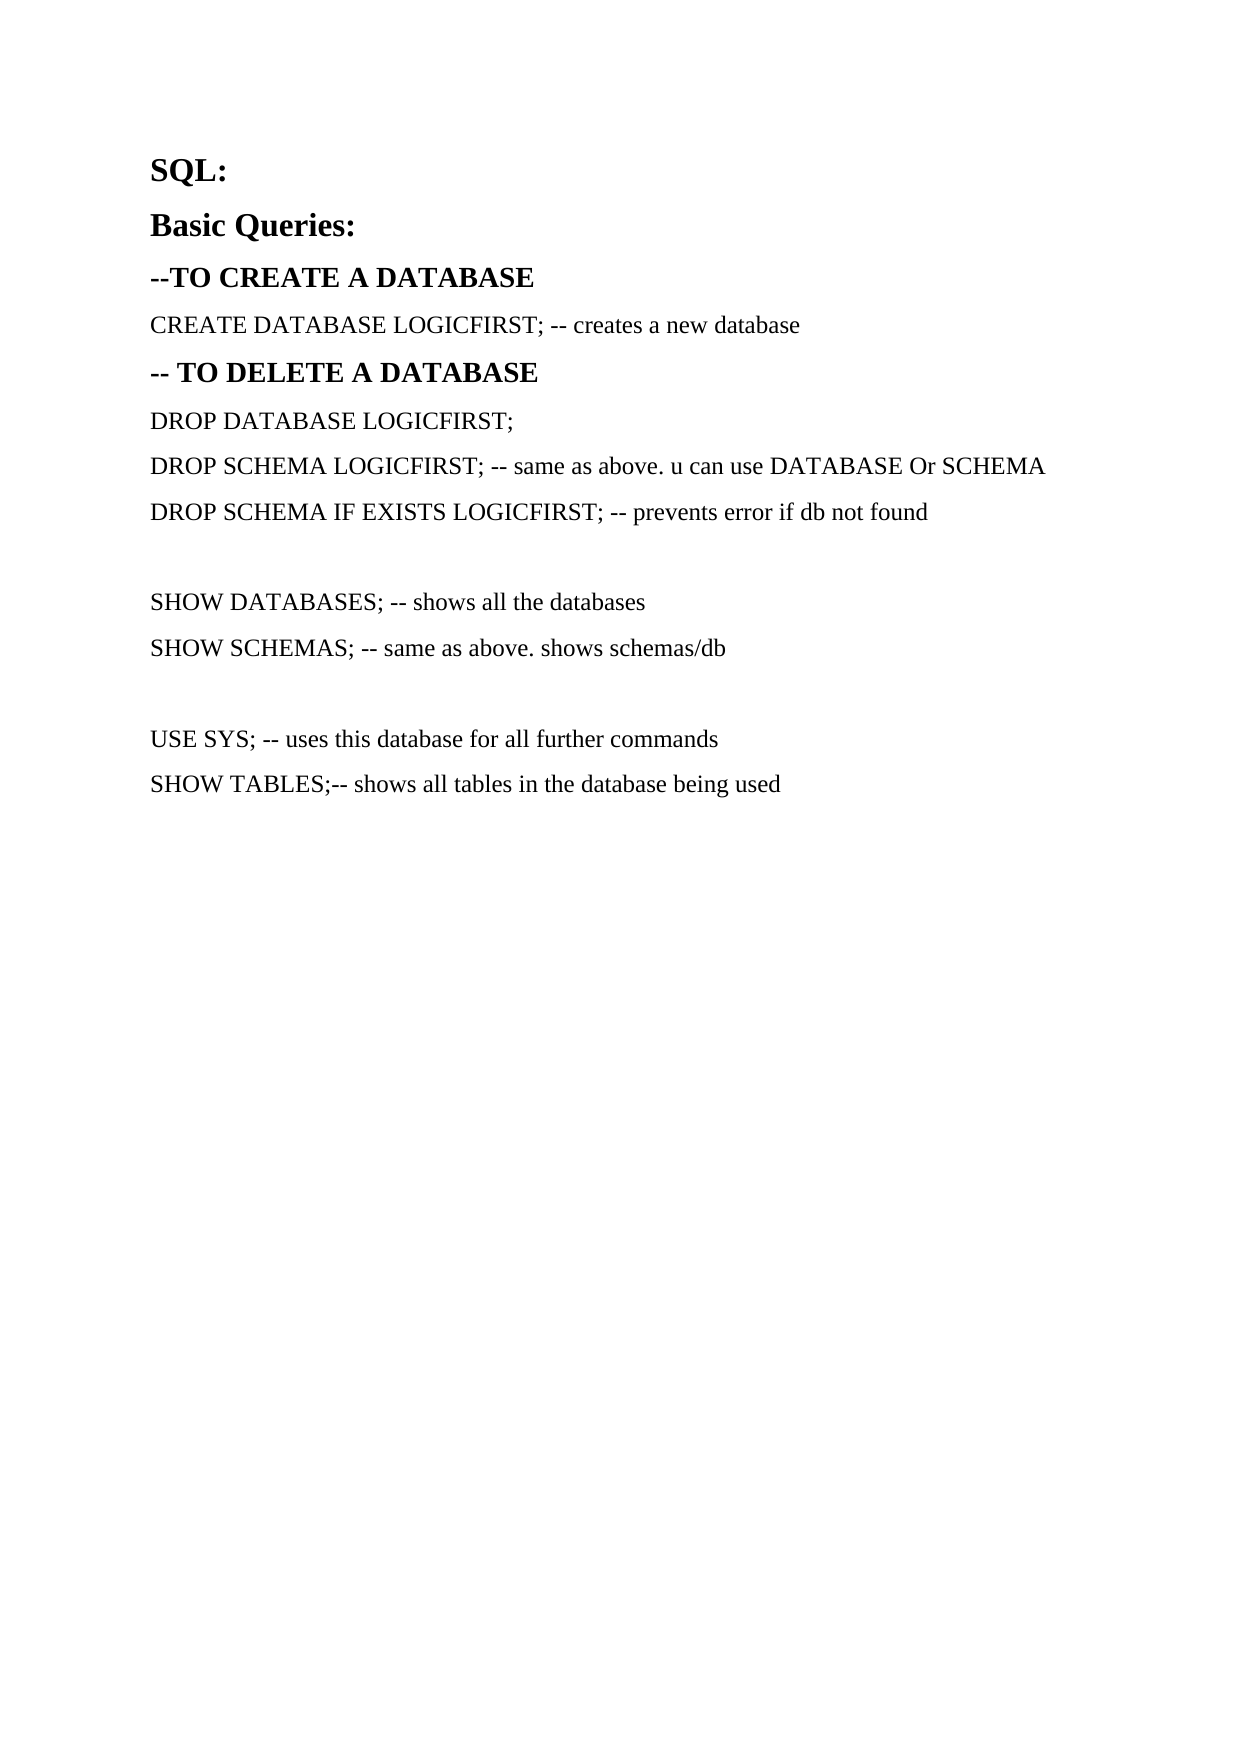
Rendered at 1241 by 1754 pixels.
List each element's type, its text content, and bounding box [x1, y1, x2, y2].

text SHOW TABLES;-- shows all tables in the database being used [150, 769, 1090, 798]
text DROP SCHEMA IF EXISTS LOGICFIRST; -- prevents error if db not found [150, 497, 1090, 525]
text USE SYS; -- uses this database for all further commands [150, 724, 1090, 752]
text --TO CREATE A DATABASE [150, 260, 1090, 293]
text SQL: [150, 150, 1090, 188]
text SHOW SCHEMAS; -- same as above. shows schemas/db [150, 633, 1090, 662]
text CREATE DATABASE LOGICFIRST; -- creates a new database [150, 310, 1090, 339]
text -- TO DELETE A DATABASE [150, 356, 1090, 389]
text DROP SCHEMA LOGICFIRST; -- same as above. u can use DATABASE Or SCHEMA [150, 451, 1090, 480]
text Basic Queries: [150, 205, 1090, 243]
text SHOW DATABASES; -- shows all the databases [150, 587, 1090, 616]
text DROP DATABASE LOGICFIRST; [150, 406, 1090, 434]
